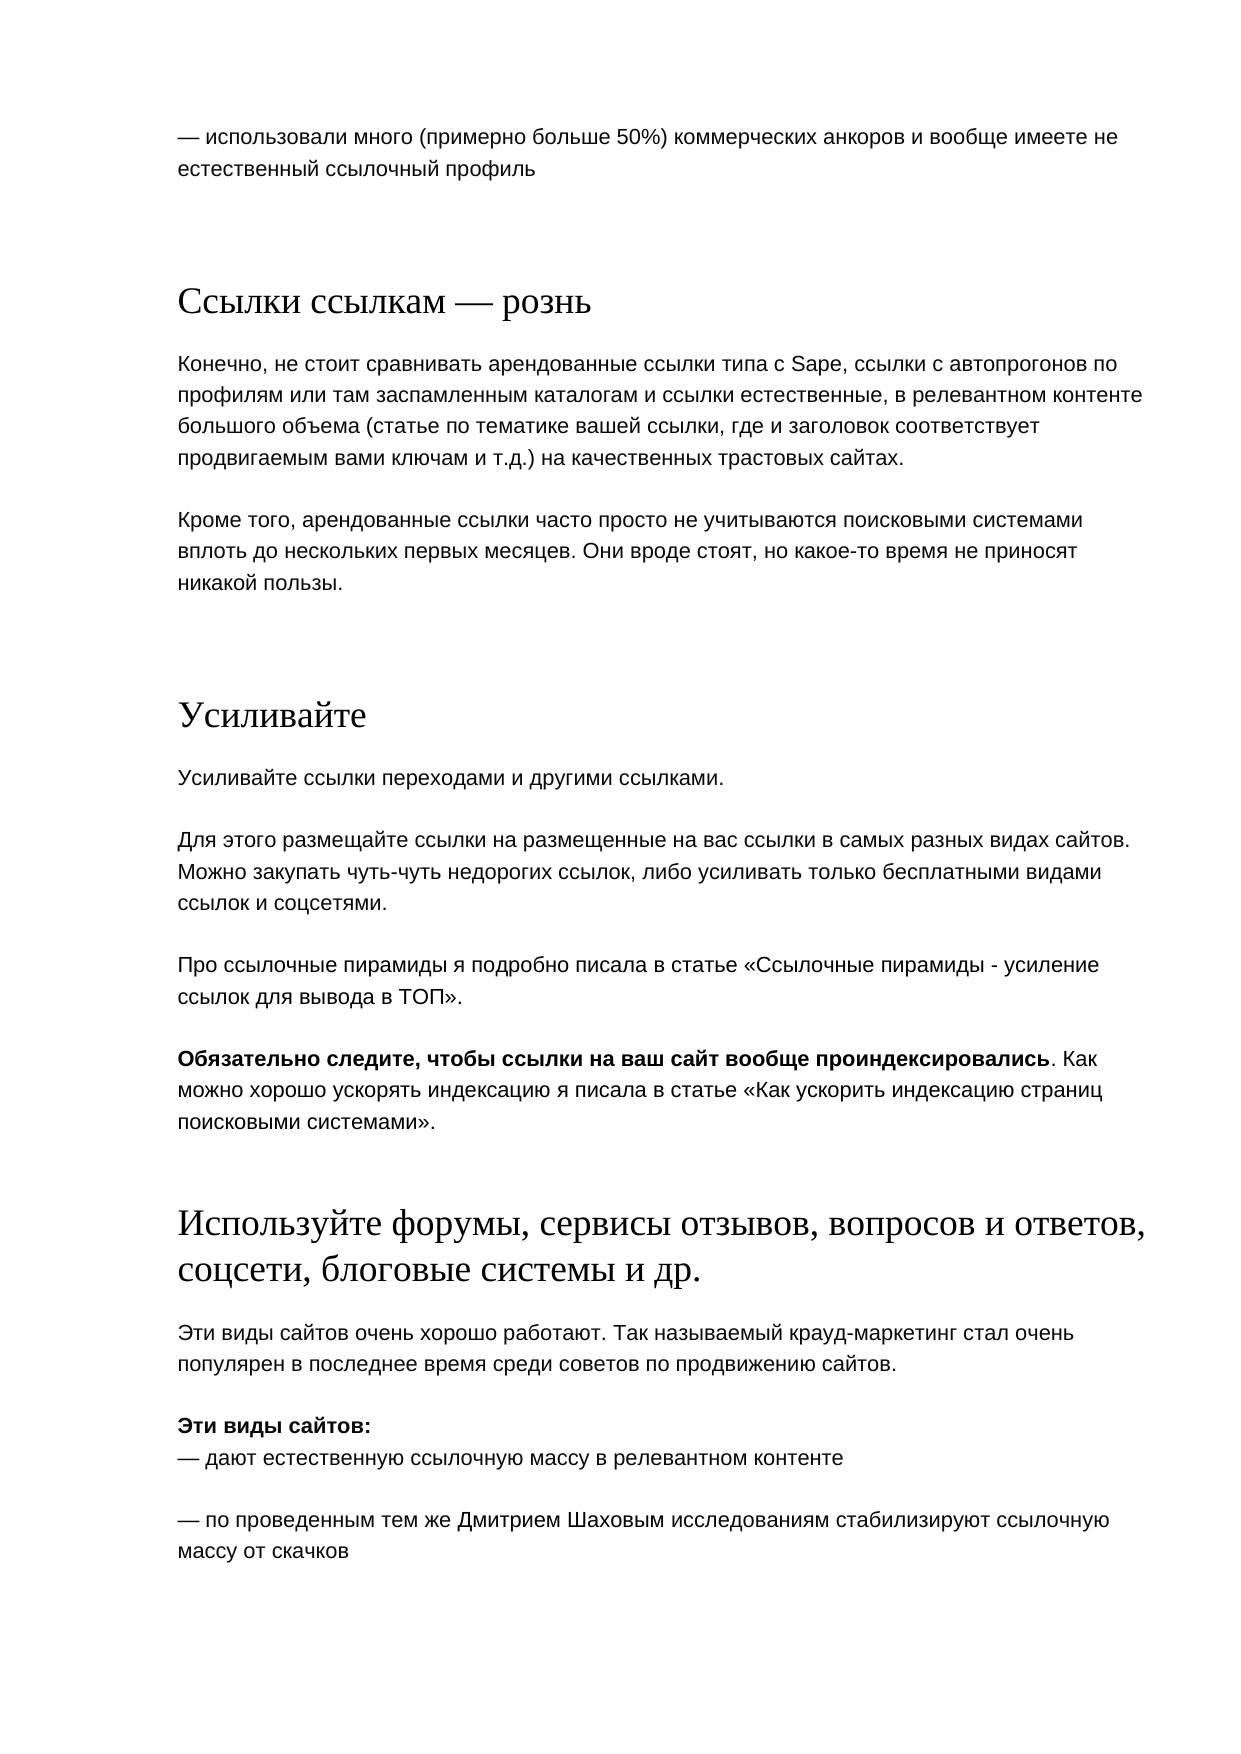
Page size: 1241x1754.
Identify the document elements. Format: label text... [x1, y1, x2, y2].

text Эти виды сайтов очень хорошо работают. Так называемый крауд-маркетинг стал очень популярен в последнее время среди советов по продвижению сайтов. [177, 1313, 1152, 1376]
text Ссылки ссылкам — рознь [177, 274, 1152, 321]
text Конечно, не стоит сравнивать арендованные ссылки типа с Sape, ссылки с автопрогонов по профилям или там заспамленным каталогам и ссылки естественные, в релевантном контенте большого объема (статье по тематике вашей ссылки, где и заголовок соответствует продвигаемым вами ключам и т.д.) на качественных трастовых сайтах. [177, 345, 1152, 470]
text — дают естественную ссылочную массу в релевантном контенте [177, 1438, 1152, 1470]
text Обязательно следите, чтобы ссылки на ваш сайт вообще проиндексировались. Как можно хорошо ускорять индексацию я писала в статье «Как ускорить индексацию страниц поисковыми системами». [177, 1040, 1152, 1134]
text Используйте форумы, сервисы отзывов, вопросов и ответов, соцсети, блоговые системы и др. [177, 1196, 1152, 1290]
text — по проведенным тем же Дмитрием Шаховым исследованиям стабилизируют ссылочную массу от скачков [177, 1501, 1152, 1563]
text Для этого размещайте ссылки на размещенные на вас ссылки в самых разных видах сайтов. Можно закупать чуть-чуть недорогих ссылок, либо усиливать только бесплатными видами ссылок и соцсетями. [177, 821, 1152, 915]
text Про ссылочные пирамиды я подробно писала в статье «Ссылочные пирамиды - усиление ссылок для вывода в ТОП». [177, 946, 1152, 1009]
text Усиливайте ссылки переходами и другими ссылками. [177, 759, 1152, 790]
text Кроме того, арендованные ссылки часто просто не учитываются поисковыми системами вплоть до нескольких первых месяцев. Они вроде стоят, но какое-то время не приносят никакой пользы. [177, 501, 1152, 595]
text Усиливайте [177, 688, 1152, 735]
text Эти виды сайтов: [177, 1407, 1152, 1438]
text — использовали много (примерно больше 50%) коммерческих анкоров и вообще имеете не естественный ссылочный профиль [177, 118, 1152, 181]
